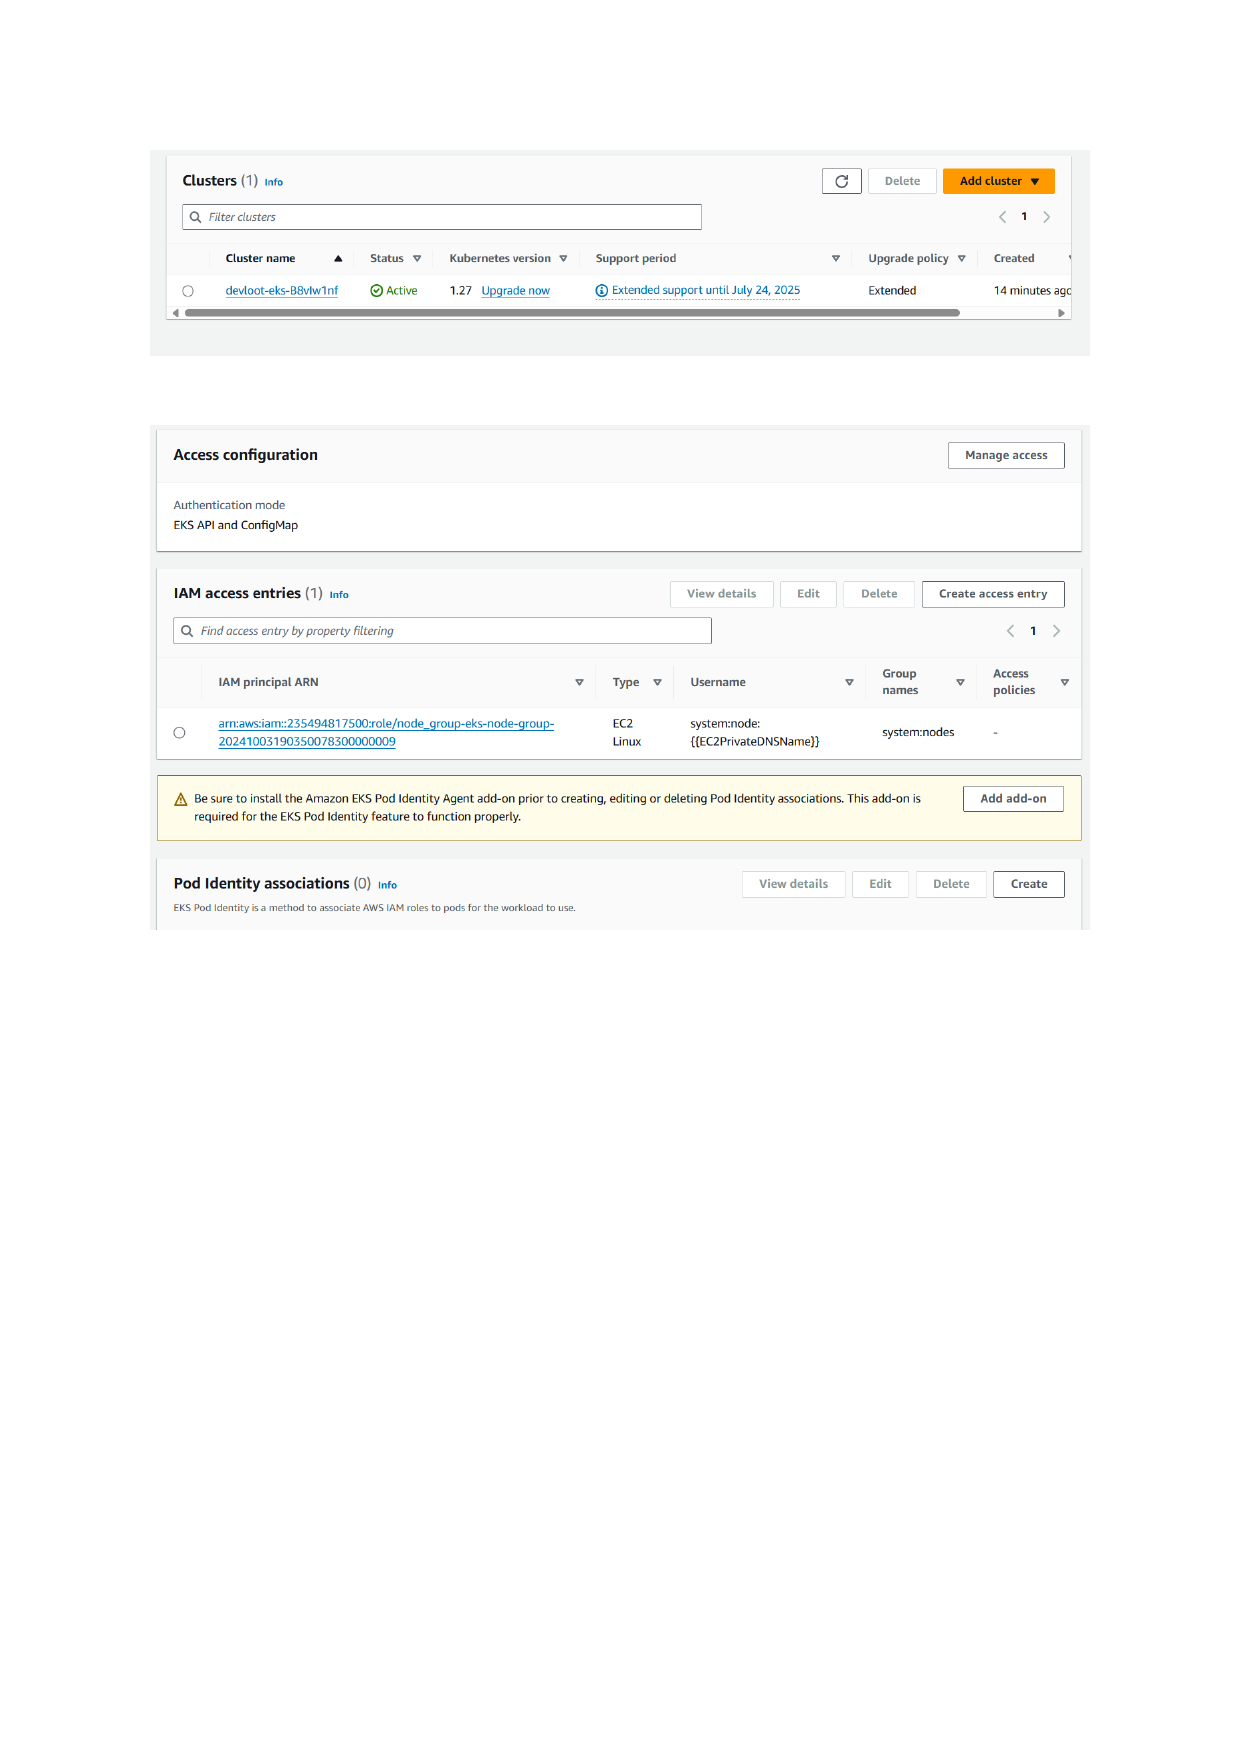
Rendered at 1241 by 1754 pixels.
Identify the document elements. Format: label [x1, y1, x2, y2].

picture [150, 150, 1091, 356]
picture [150, 425, 1091, 930]
